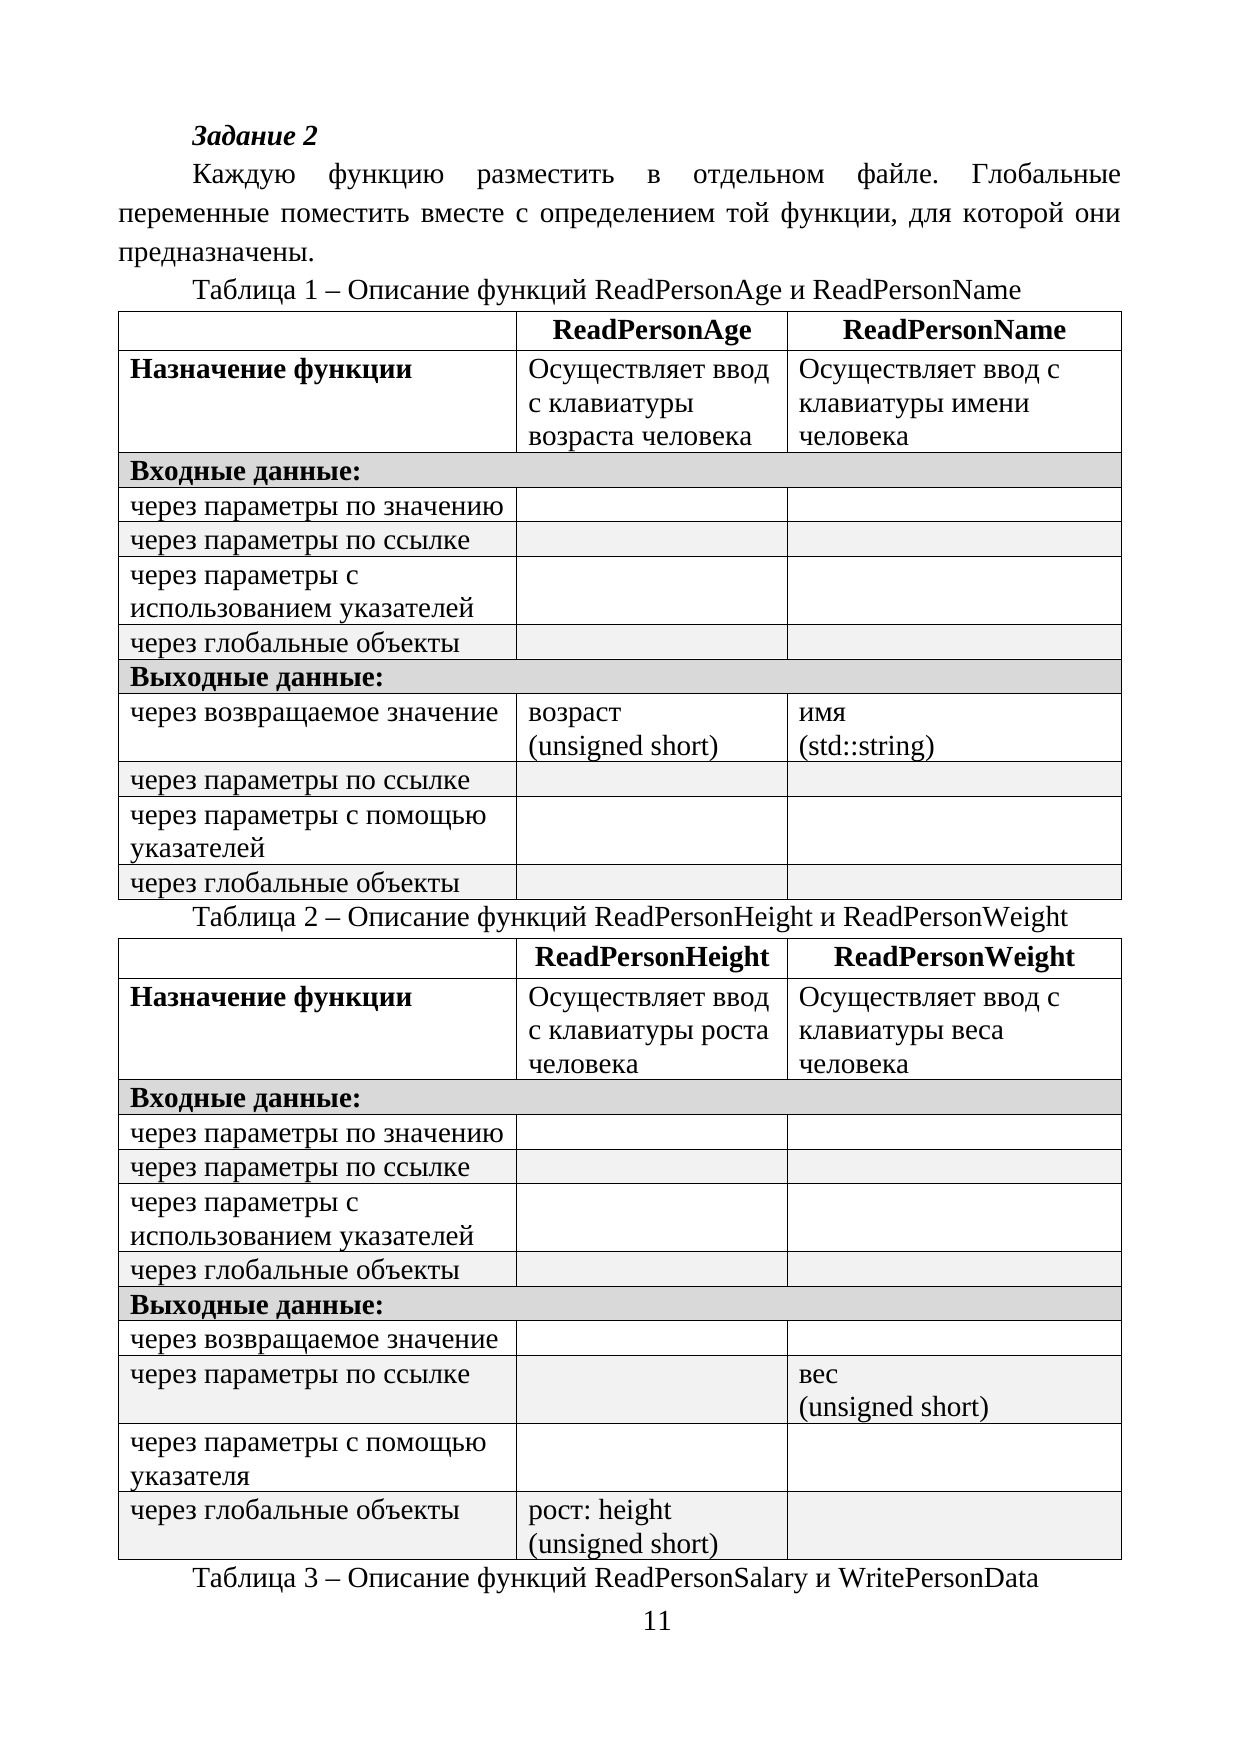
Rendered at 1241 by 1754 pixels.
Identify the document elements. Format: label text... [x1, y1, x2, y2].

table_cell возраст (unsigned short) [517, 694, 787, 761]
table_cell [517, 488, 787, 521]
table_header ReadPersonWeight [788, 939, 1121, 978]
table_cell имя (std::string) [788, 694, 1121, 761]
table_cell через глобальные объекты [119, 1252, 516, 1286]
table_cell [788, 762, 1121, 796]
table_cell [788, 1115, 1121, 1148]
table_cell Выходные данные: [119, 1287, 1121, 1320]
table_cell Назначение функции [119, 351, 516, 452]
table_cell через глобальные объекты [119, 1492, 516, 1559]
table_cell [788, 1184, 1121, 1251]
table_cell [517, 1150, 787, 1183]
table_cell через параметры с использованием указателей [119, 557, 516, 624]
table_cell через параметры по ссылке [119, 1356, 516, 1423]
table_cell [788, 488, 1121, 521]
table_cell [788, 1321, 1121, 1355]
table_cell рост: height (unsigned short) [517, 1492, 787, 1559]
table_cell через параметры по значению [119, 1115, 516, 1148]
table_cell [788, 625, 1121, 658]
table_cell через возвращаемое значение [119, 1321, 516, 1355]
table_cell [788, 1424, 1121, 1491]
table_cell [517, 1356, 787, 1423]
table_cell вес (unsigned short) [788, 1356, 1121, 1423]
table_cell Осуществляет ввод с клавиатуры роста человека [517, 979, 787, 1079]
table_cell [788, 1492, 1121, 1559]
table_cell [517, 865, 787, 898]
text Таблица 1 – Описание функций ReadPersonAge и ReadPersonName [118, 272, 1122, 306]
table_cell [517, 1252, 787, 1286]
table_cell Входные данные: [119, 453, 1121, 487]
table_cell [517, 1321, 787, 1355]
table_cell [788, 797, 1121, 864]
table_cell [517, 557, 787, 624]
text Таблица 3 – Описание функций ReadPersonSalary и WritePersonData [118, 1560, 1122, 1594]
table_header ReadPersonName [788, 312, 1121, 350]
table_cell [517, 762, 787, 796]
table_cell [517, 1424, 787, 1491]
table_cell Осуществляет ввод с клавиатуры веса человека [788, 979, 1121, 1079]
table_cell [517, 797, 787, 864]
table_cell через параметры по значению [119, 488, 516, 521]
table_cell через параметры с использованием указателей [119, 1184, 516, 1251]
table_cell Осуществляет ввод с клавиатуры имени человека [788, 351, 1121, 452]
table_cell через возвращаемое значение [119, 694, 516, 761]
text Каждую функцию разместить в отдельном файле. Глобальные переменные поместить вместе с определением той функции, для которой они предназначены. [118, 157, 1122, 267]
table_cell через параметры по ссылке [119, 522, 516, 556]
table_cell [788, 1252, 1121, 1286]
table_cell [788, 1150, 1121, 1183]
table_header [119, 939, 516, 978]
table_cell [788, 557, 1121, 624]
table_cell через параметры по ссылке [119, 762, 516, 796]
table_header [119, 312, 516, 350]
table_cell [517, 625, 787, 658]
table_cell Входные данные: [119, 1080, 1121, 1114]
table_cell через глобальные объекты [119, 625, 516, 658]
table_cell через глобальные объекты [119, 865, 516, 898]
table_cell через параметры с помощью указателей [119, 797, 516, 864]
table_cell [788, 522, 1121, 556]
table_cell через параметры по ссылке [119, 1150, 516, 1183]
table_cell [517, 522, 787, 556]
table_cell [788, 865, 1121, 898]
table_cell [517, 1184, 787, 1251]
table_cell Назначение функции [119, 979, 516, 1079]
table_cell Выходные данные: [119, 660, 1121, 693]
text Таблица 2 – Описание функций ReadPersonHeight и ReadPersonWeight [118, 900, 1122, 933]
table_header ReadPersonAge [517, 312, 787, 350]
table_cell [517, 1115, 787, 1148]
table_cell через параметры с помощью указателя [119, 1424, 516, 1491]
subtitle Задание 2 [118, 118, 1122, 152]
table_cell Осуществляет ввод с клавиатуры возраста человека [517, 351, 787, 452]
table_header ReadPersonHeight [517, 939, 787, 978]
